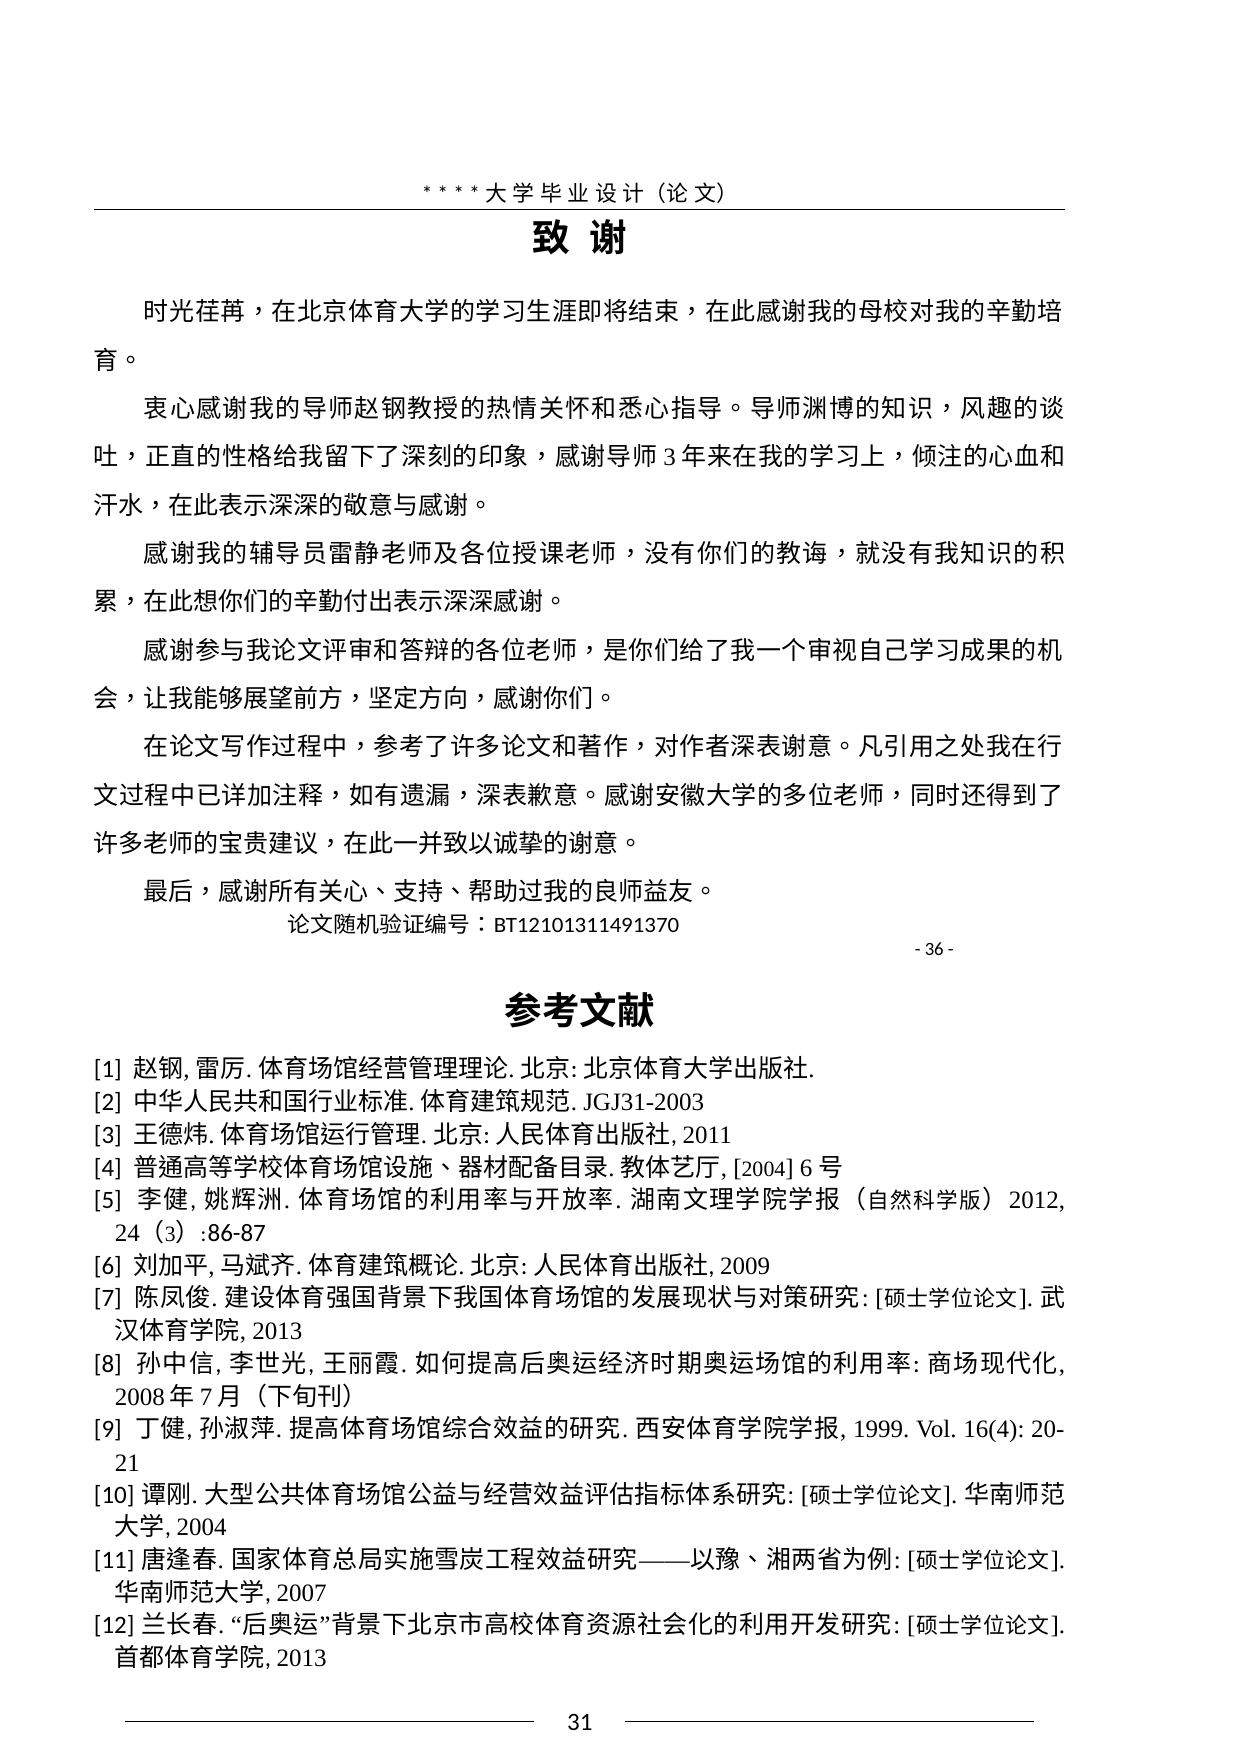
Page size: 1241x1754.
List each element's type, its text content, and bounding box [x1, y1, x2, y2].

text 在论文写作过程中，参考了许多论文和著作，对作者深表谢意。凡引用之处我在行文过程中已详加注释，如有遗漏，深表歉意。感谢安徽大学的多位老师，同时还得到了许多老师的宝贵建议，在此一并致以诚挚的谢意。 [94, 714, 1065, 859]
text [7] 陈凤俊. 建设体育强国背景下我国体育场馆的发展现状与对策研究: [硕士学位论文]. 武汉体育学院, 2013 [94, 1280, 1065, 1346]
text [2] 中华人民共和国行业标准. 体育建筑规范. JGJ31-2003 [94, 1084, 1065, 1117]
text 最后，感谢所有关心、支持、帮助过我的良师益友。 [94, 859, 1065, 907]
text [9] 丁健, 孙淑萍. 提高体育场馆综合效益的研究. 西安体育学院学报, 1999. Vol. 16(4): 20-21 [94, 1411, 1065, 1477]
text 论文随机验证编号：BT12101311491370 [287, 911, 1065, 938]
text [5] 李健, 姚辉洲. 体育场馆的利用率与开放率. 湖南文理学院学报（自然科学版）2012, 24（3）: 86-87 [94, 1182, 1065, 1248]
text [10] 谭刚. 大型公共体育场馆公益与经营效益评估指标体系研究: [硕士学位论文]. 华南师范大学, 2004 [94, 1477, 1065, 1542]
text [11] 唐逢春. 国家体育总局实施雪炭工程效益研究——以豫、湘两省为例: [硕士学位论文]. 华南师范大学, 2007 [94, 1542, 1065, 1607]
text 衷心感谢我的导师赵钢教授的热情关怀和悉心指导。导师渊博的知识，风趣的谈吐，正直的性格给我留下了深刻的印象，感谢导师3年来在我的学习上，倾注的心血和汗水，在此表示深深的敬意与感谢。 [94, 375, 1065, 520]
text 致 谢 [94, 210, 1065, 262]
text 时光荏苒，在北京体育大学的学习生涯即将结束，在此感谢我的母校对我的辛勤培育。 [94, 279, 1065, 375]
text - 36 - [94, 938, 953, 959]
text [1] 赵钢, 雷厉. 体育场馆经营管理理论. 北京: 北京体育大学出版社. [94, 1051, 1065, 1084]
text [12] 兰长春. “后奥运”背景下北京市高校体育资源社会化的利用开发研究: [硕士学位论文]. 首都体育学院, 2013 [94, 1607, 1065, 1673]
text [3] 王德炜. 体育场馆运行管理. 北京: 人民体育出版社, 2011 [94, 1117, 1065, 1149]
text 感谢我的辅导员雷静老师及各位授课老师，没有你们的教诲，就没有我知识的积累，在此想你们的辛勤付出表示深深感谢。 [94, 520, 1065, 617]
text [4] 普通高等学校体育场馆设施、器材配备目录. 教体艺厅, [2004] 6 号 [94, 1149, 1065, 1182]
text [8] 孙中信, 李世光, 王丽霞. 如何提高后奥运经济时期奥运场馆的利用率: 商场现代化, 2008年7月（下旬刊） [94, 1346, 1065, 1411]
text [6] 刘加平, 马斌齐. 体育建筑概论. 北京: 人民体育出版社, 2009 [94, 1248, 1065, 1280]
text 感谢参与我论文评审和答辩的各位老师，是你们给了我一个审视自己学习成果的机会，让我能够展望前方，坚定方向，感谢你们。 [94, 617, 1065, 714]
text 参考文献 [94, 983, 1065, 1035]
